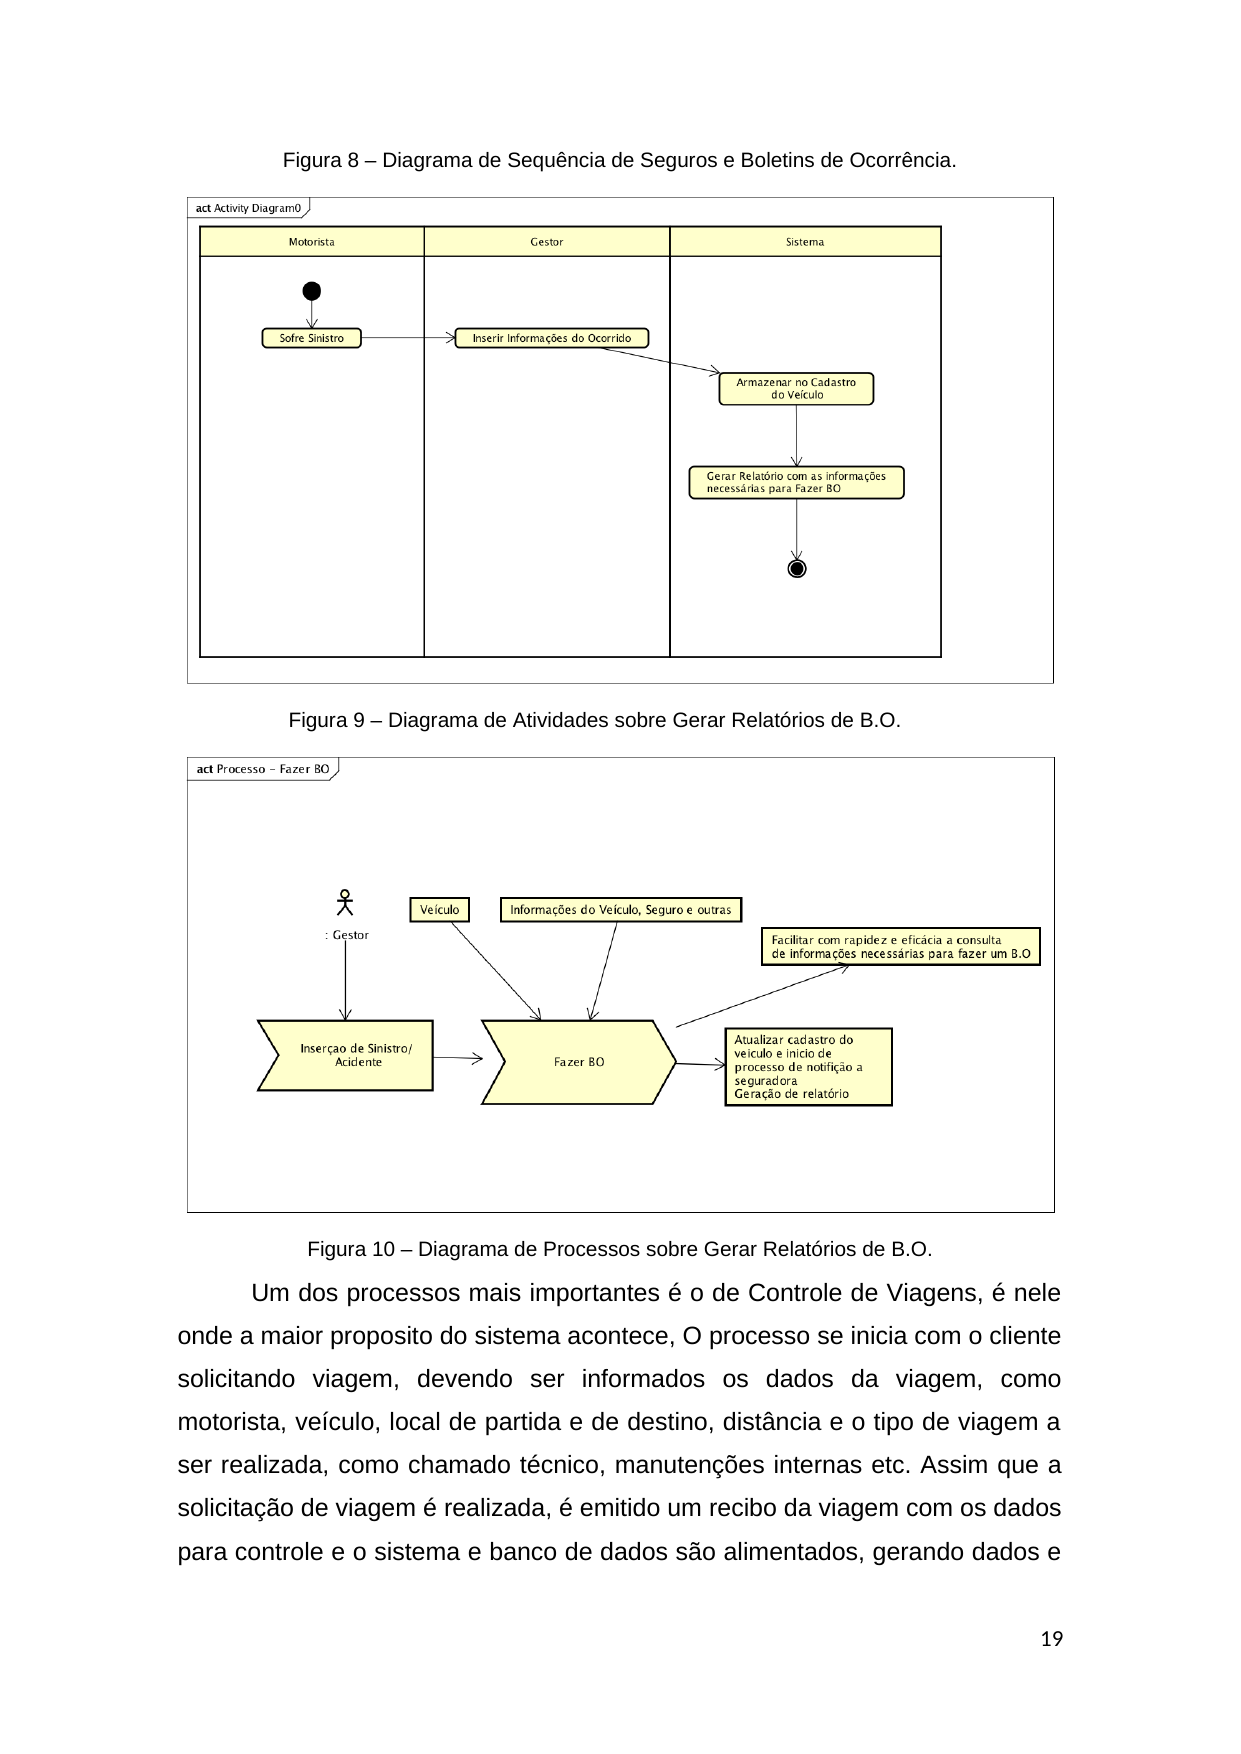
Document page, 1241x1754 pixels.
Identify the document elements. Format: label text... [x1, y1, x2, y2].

picture [178, 188, 1062, 691]
text Figura 8 – Diagrama de Sequência de Seguros e Boletins de Ocorrência. [177, 148, 1063, 172]
text Figura 10 – Diagrama de Processos sobre Gerar Relatórios de B.O. [177, 1237, 1063, 1261]
picture [177, 748, 1063, 1221]
text Figura 9 – Diagrama de Atividades sobre Gerar Relatórios de B.O. [177, 707, 1063, 731]
